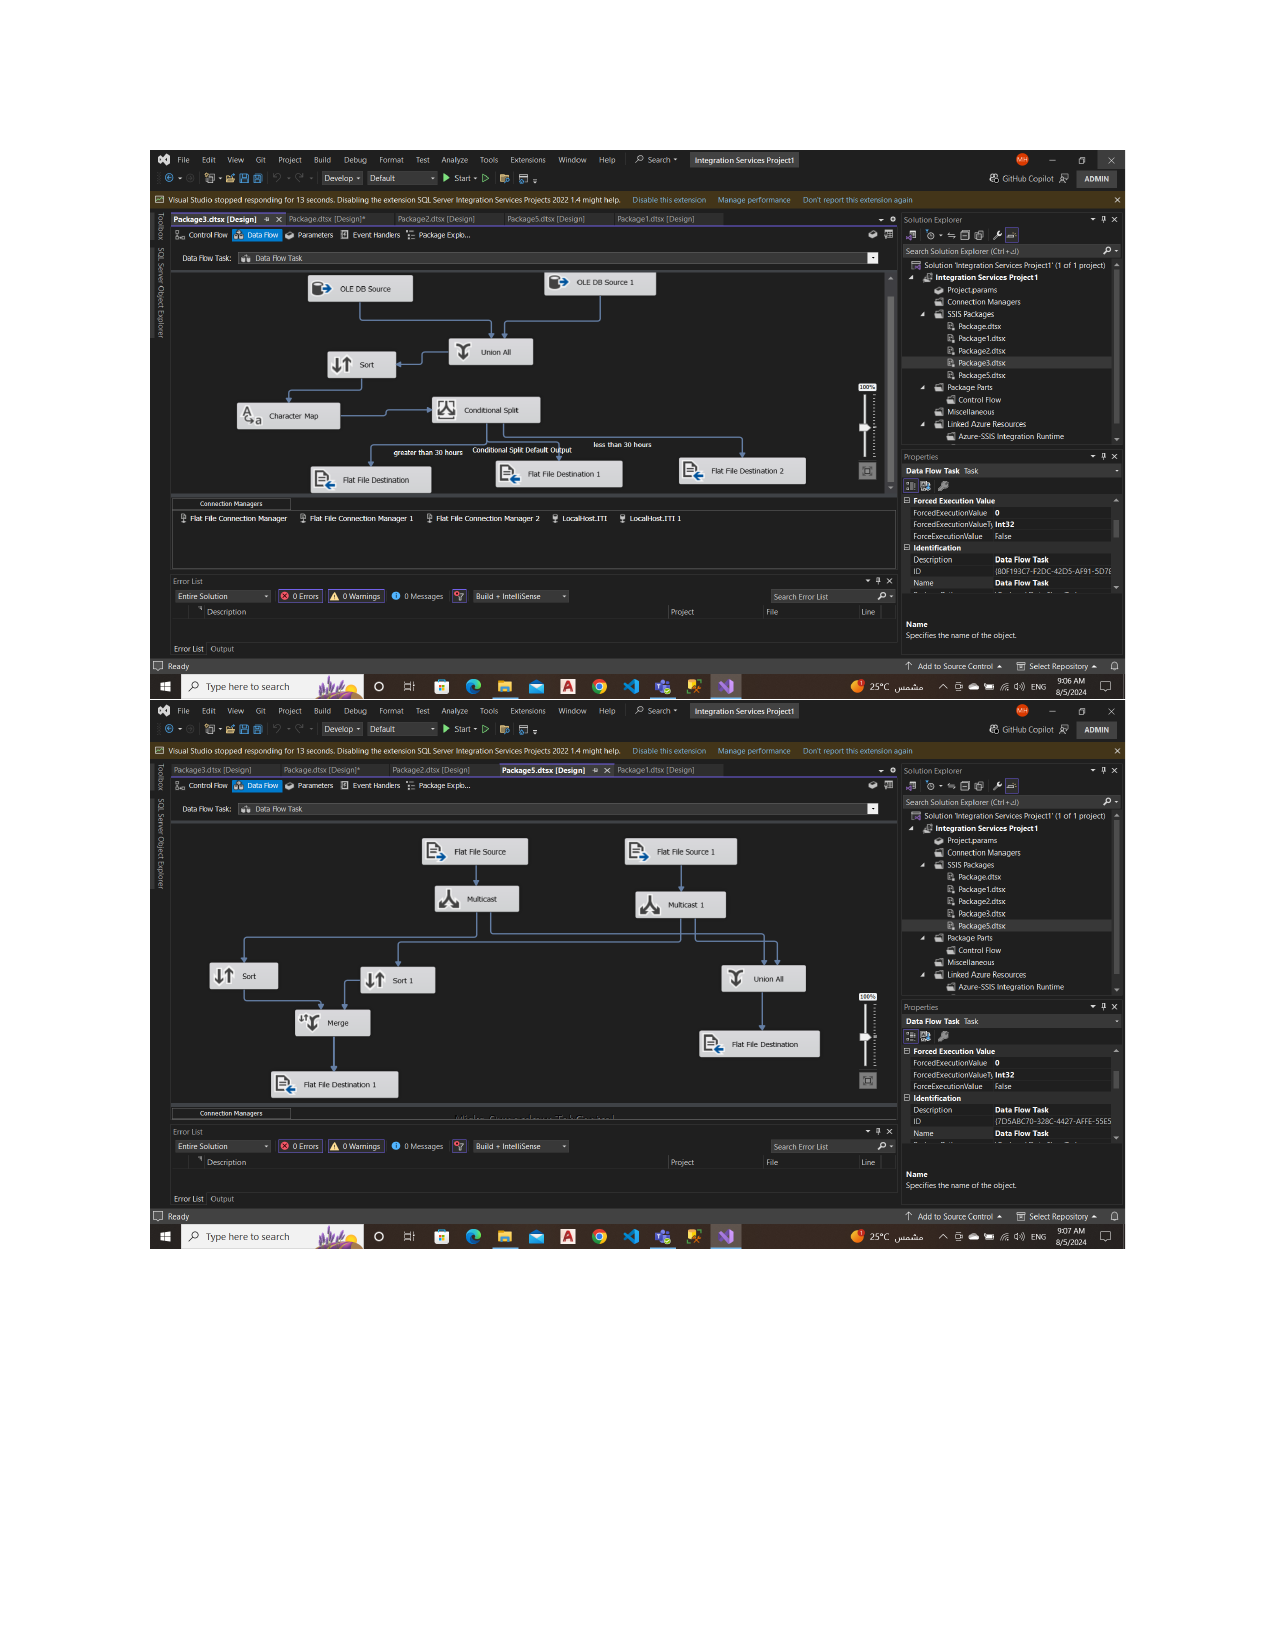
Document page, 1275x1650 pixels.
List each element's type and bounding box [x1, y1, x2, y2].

picture [150, 150, 1125, 699]
picture [150, 700, 1125, 1249]
